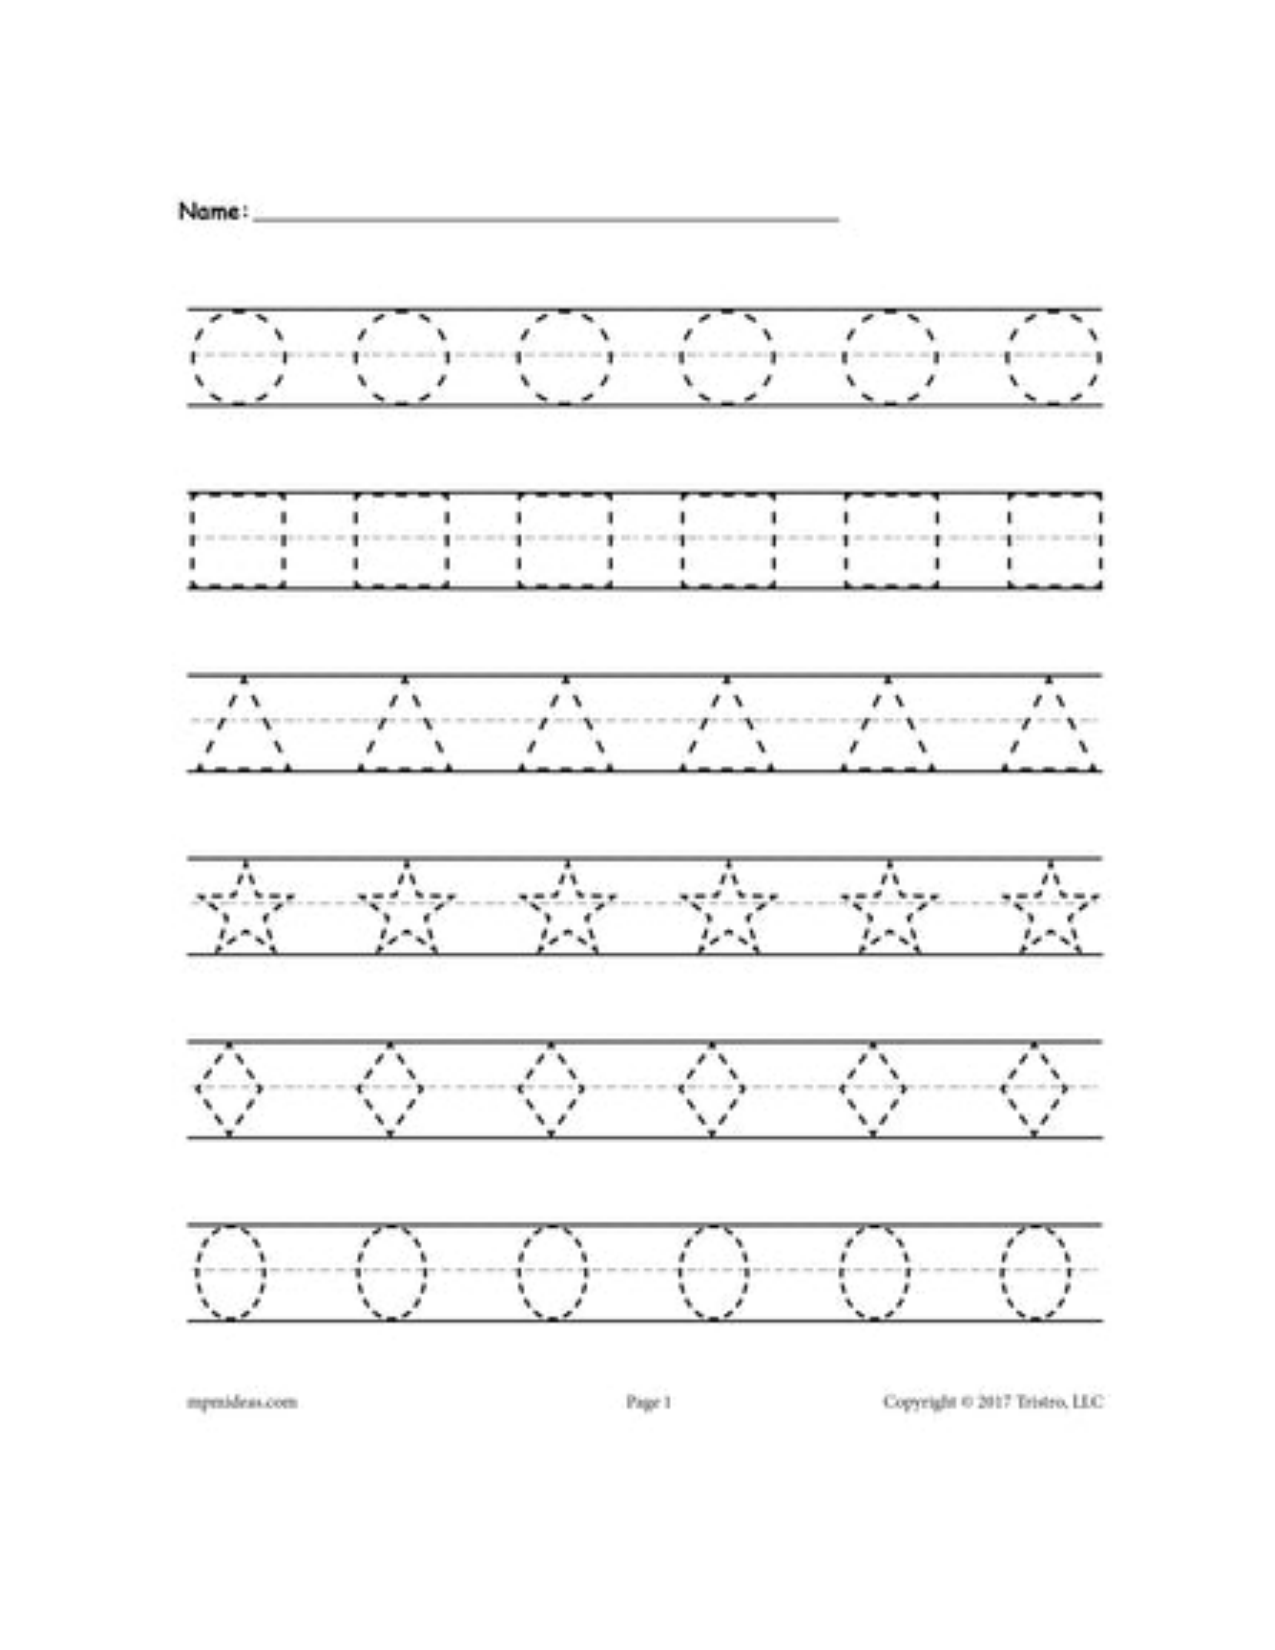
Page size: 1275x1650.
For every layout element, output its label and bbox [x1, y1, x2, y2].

picture [150, 150, 1146, 1438]
